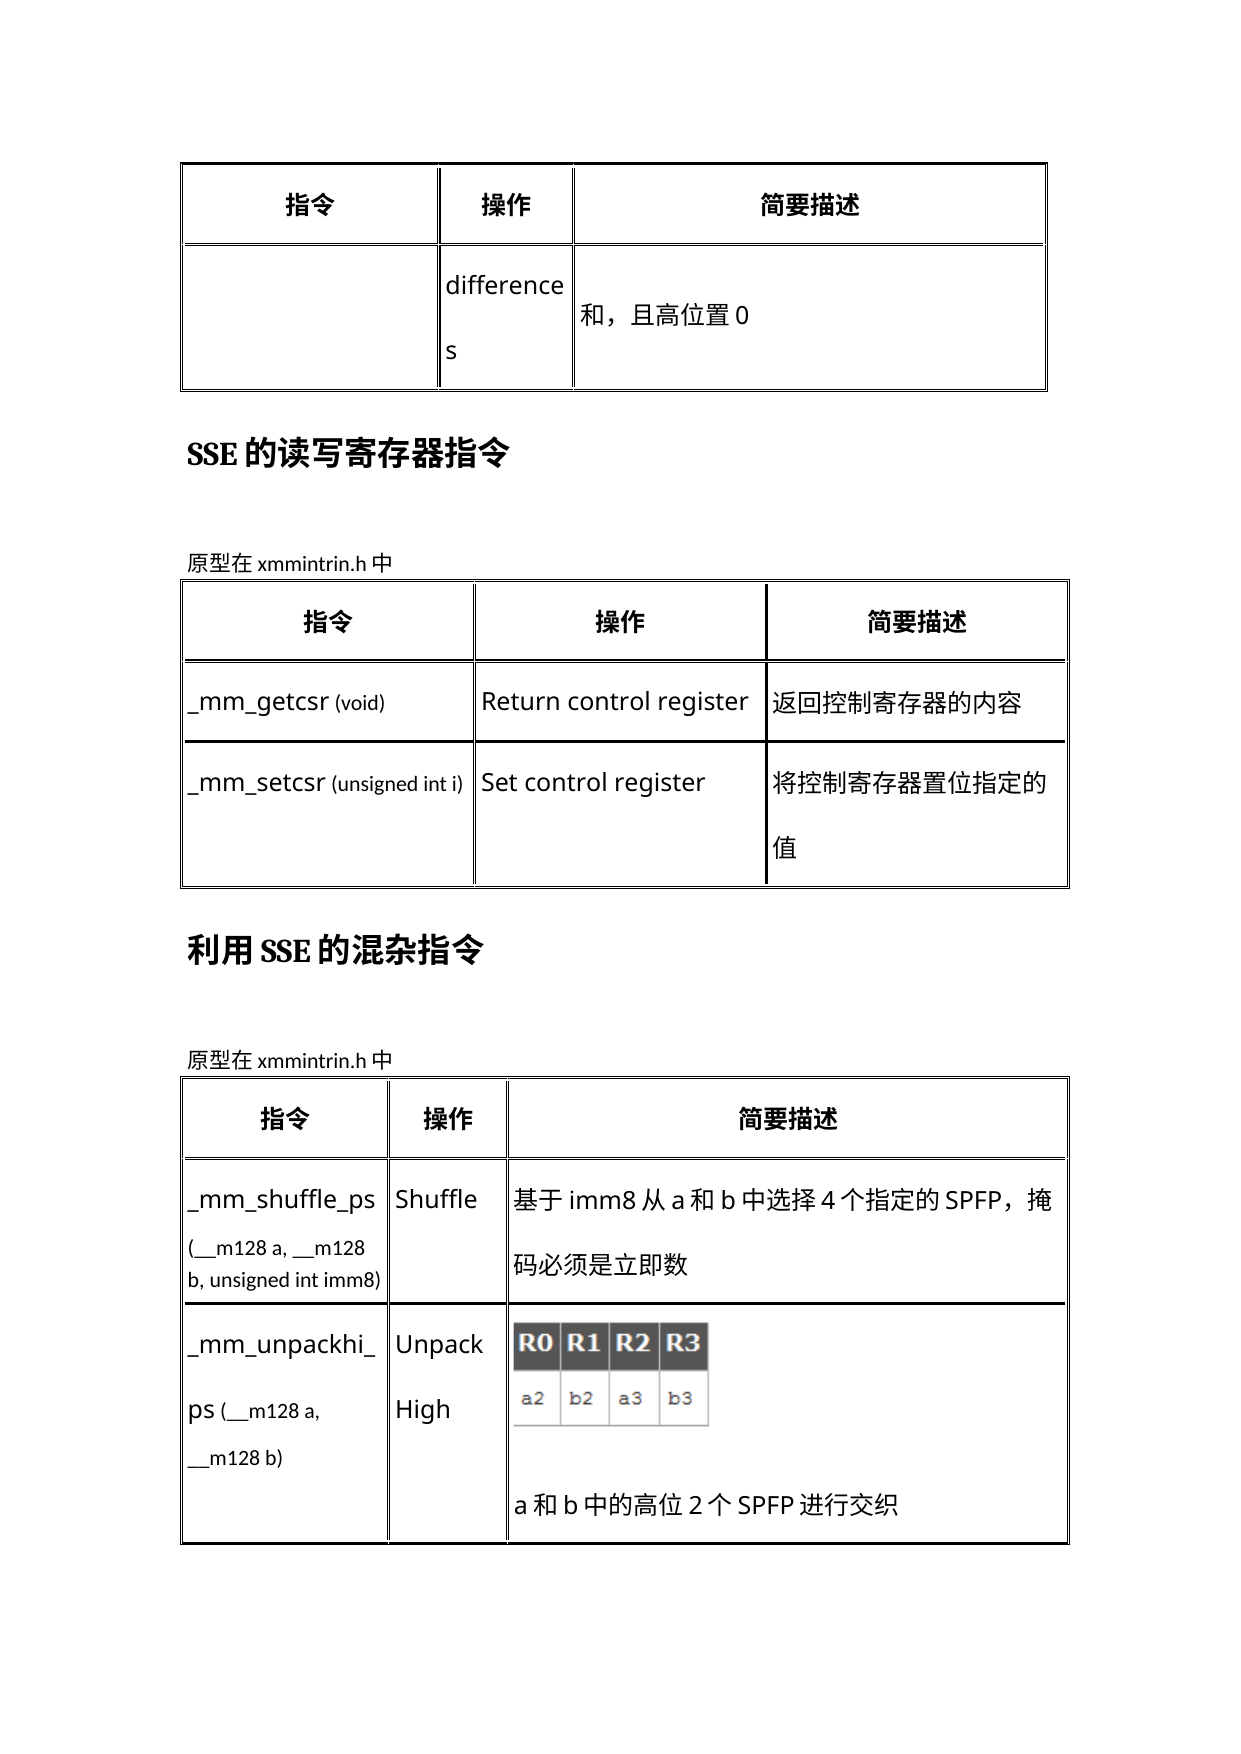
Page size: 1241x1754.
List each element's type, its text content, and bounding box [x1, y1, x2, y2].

table_cell Set control register [475, 743, 766, 886]
table_header 简要描述 [508, 1079, 1067, 1156]
table_cell _mm_setcsr (unsigned int i) [183, 740, 474, 886]
table_cell _mm_getcsr (void) [183, 659, 473, 740]
table_cell _mm_shuffle_ps (__m128 a, __m128 b, unsigned int imm8) [183, 1156, 387, 1302]
table_cell _mm_unpackhi_ps (__m128 a, __m128 b) [183, 1302, 389, 1542]
table_header 操作 [439, 165, 574, 243]
table_cell 计算a和b中无符号数的差的绝对值的总和，且高位置0 [574, 243, 1046, 388]
table_cell Return control register [476, 663, 765, 740]
table_header 操作 [389, 1079, 507, 1156]
table_cell 将控制寄存器置位指定的值 [766, 740, 1067, 886]
table_header 指令 [183, 164, 439, 243]
table_cell _mm_sad_pu8 [181, 243, 439, 388]
text 原型在xmmintrin.h中 [187, 546, 1053, 578]
table_header 操作 [475, 582, 766, 659]
table_cell a和b中的高位2个SPFP进行交织 [508, 1302, 1067, 1542]
table_header 简要描述 [766, 582, 1067, 659]
table_header 简要描述 [574, 165, 1045, 243]
subtitle SSE的读写寄存器指令 [187, 419, 1053, 484]
table_header 指令 [183, 582, 474, 659]
table_cell Shuffle [390, 1160, 506, 1302]
table_cell Unpack High [389, 1305, 507, 1542]
picture [513, 1320, 714, 1433]
subtitle 利用SSE的混杂指令 [187, 916, 1053, 981]
table_header 指令 [183, 1079, 389, 1156]
text 原型在xmmintrin.h中 [187, 1043, 1053, 1076]
table_cell Compute sum of absolute differences [439, 246, 574, 388]
table_cell 返回控制寄存器的内容 [768, 659, 1067, 740]
table_cell 基于imm8从a和b中选择4个指定的SPFP，掩码必须是立即数 [509, 1156, 1067, 1302]
